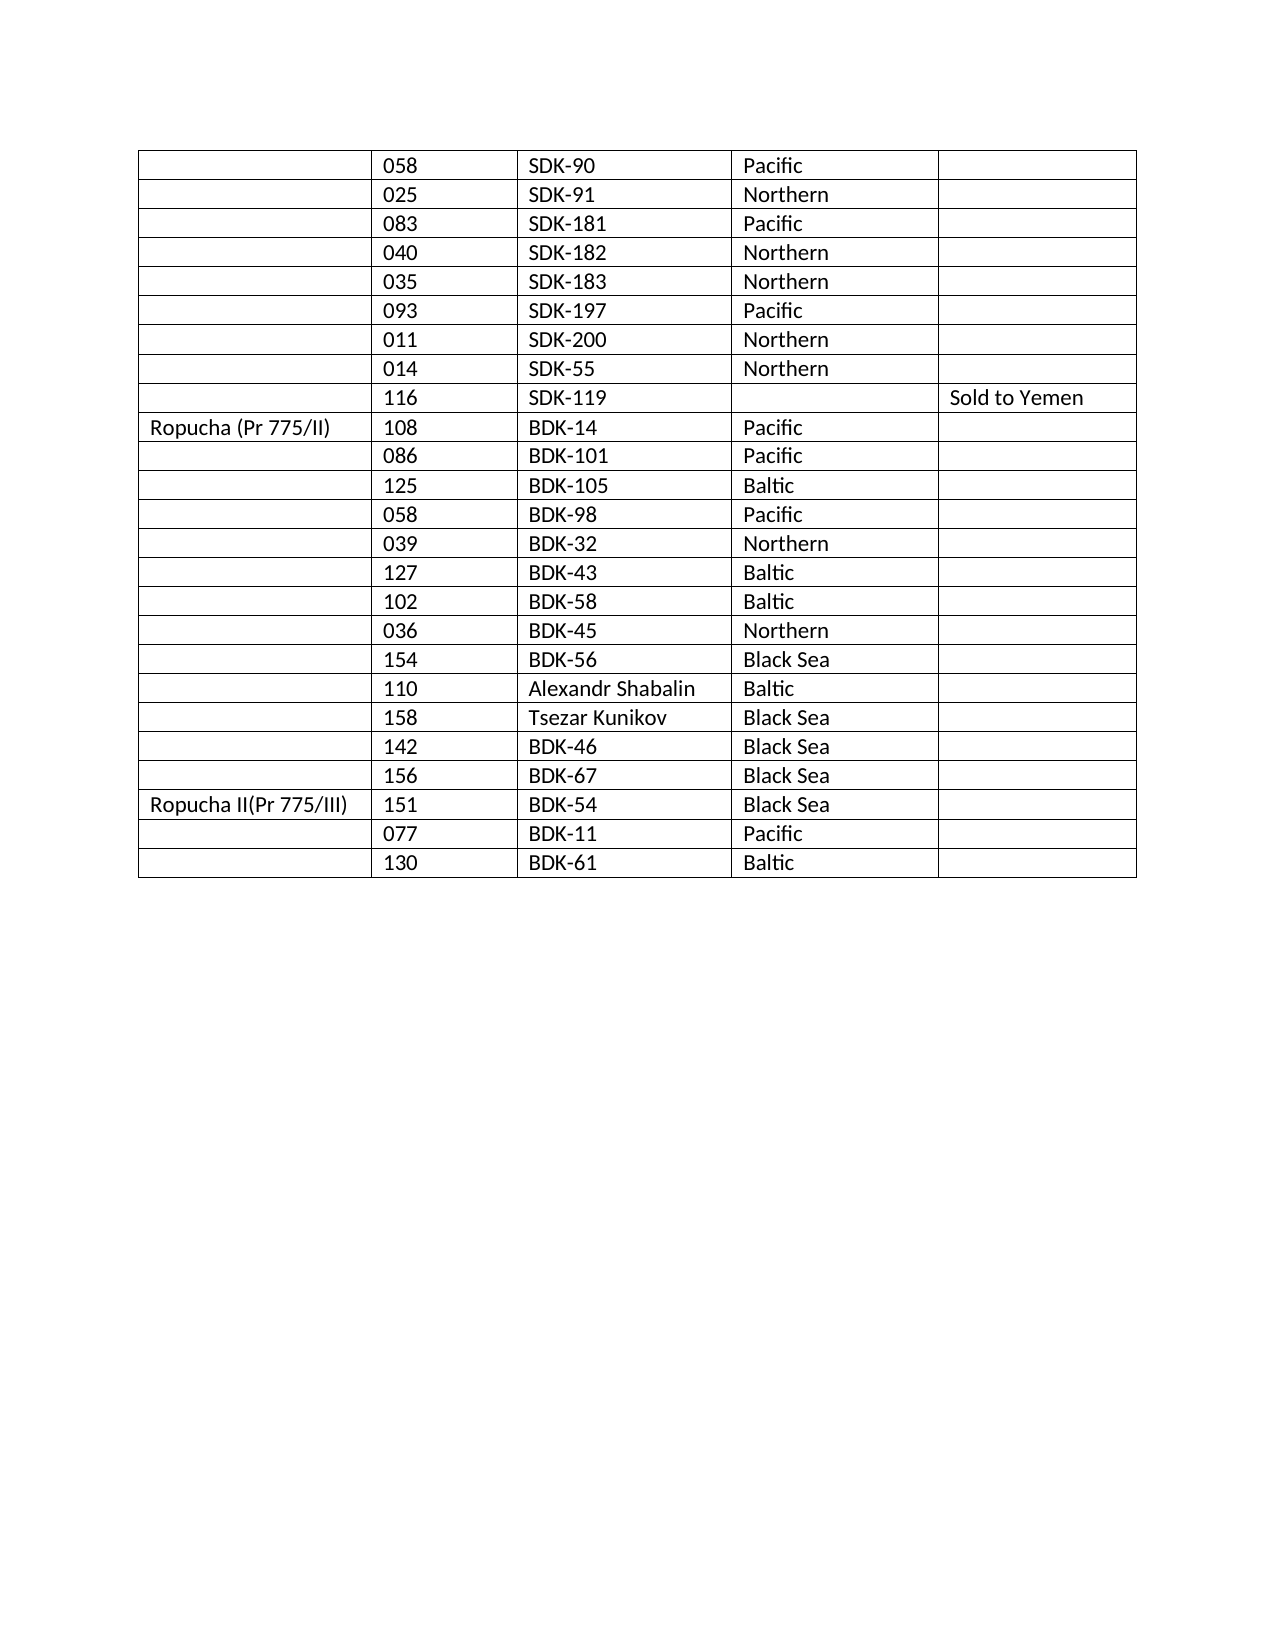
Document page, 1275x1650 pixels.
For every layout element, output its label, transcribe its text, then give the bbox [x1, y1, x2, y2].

table_cell 125 [372, 471, 517, 499]
table_cell Pacific [732, 500, 938, 528]
table_cell [939, 529, 1136, 557]
table_cell SDK-183 [518, 267, 731, 295]
table_cell 116 [372, 384, 517, 412]
table_cell 110 [372, 674, 517, 702]
table_cell Tsezar Kunikov [518, 703, 731, 731]
table_cell 156 [372, 761, 517, 789]
table_cell Baltic [732, 558, 938, 586]
table_cell Northern [732, 238, 938, 266]
table_cell SDK-197 [518, 296, 731, 324]
table_cell 158 [372, 703, 517, 731]
table_cell [139, 761, 371, 789]
table_cell Pacific [732, 151, 938, 179]
table_cell 108 [372, 413, 517, 441]
table_cell Baltic [732, 849, 938, 877]
table_cell BDK-11 [518, 820, 731, 847]
table_cell Baltic [732, 587, 938, 615]
table_cell 086 [372, 442, 517, 470]
table_cell [139, 151, 371, 179]
table_cell BDK-58 [518, 587, 731, 615]
table_cell Northern [732, 325, 938, 353]
table_cell BDK-45 [518, 616, 731, 644]
table_cell [139, 849, 371, 877]
table_cell [139, 471, 371, 499]
table_cell [939, 267, 1136, 295]
table_cell SDK-55 [518, 355, 731, 382]
table_cell SDK-90 [518, 151, 731, 179]
table_cell Northern [732, 616, 938, 644]
table_cell [139, 529, 371, 557]
table_cell Sold to Yemen [939, 384, 1136, 412]
table_cell 130 [372, 849, 517, 877]
table_cell 039 [372, 529, 517, 557]
table_cell 058 [372, 151, 517, 179]
table_cell 025 [372, 180, 517, 208]
table_cell Ropucha (Pr 775/II) [139, 413, 371, 441]
table_cell [939, 500, 1136, 528]
table_cell [139, 267, 371, 295]
table_cell [139, 703, 371, 731]
table_cell [939, 587, 1136, 615]
table_cell 040 [372, 238, 517, 266]
table_cell [139, 180, 371, 208]
table_cell Black Sea [732, 761, 938, 789]
table_cell [139, 325, 371, 353]
table_cell Ropucha II(Pr 775/III) [139, 790, 371, 818]
table_cell [139, 820, 371, 847]
table_cell BDK-105 [518, 471, 731, 499]
table_cell [939, 442, 1136, 470]
table_cell 036 [372, 616, 517, 644]
table_cell 035 [372, 267, 517, 295]
table_cell [139, 384, 371, 412]
table_cell Northern [732, 267, 938, 295]
table_cell [139, 442, 371, 470]
table_cell 127 [372, 558, 517, 586]
table_cell Baltic [732, 674, 938, 702]
table_cell BDK-56 [518, 645, 731, 673]
table_cell BDK-32 [518, 529, 731, 557]
table_cell [939, 674, 1136, 702]
table_cell [139, 355, 371, 382]
table_cell 093 [372, 296, 517, 324]
table_cell [139, 296, 371, 324]
table_cell [939, 209, 1136, 237]
table_cell Northern [732, 529, 938, 557]
table_cell [139, 674, 371, 702]
table_cell [939, 645, 1136, 673]
table_cell [939, 790, 1136, 818]
table_cell BDK-54 [518, 790, 731, 818]
table_cell SDK-119 [518, 384, 731, 412]
table_cell Pacific [732, 820, 938, 847]
table_cell SDK-181 [518, 209, 731, 237]
table_cell Black Sea [732, 703, 938, 731]
table_cell [139, 558, 371, 586]
table_cell Northern [732, 355, 938, 382]
table_cell [939, 732, 1136, 760]
table_cell SDK-200 [518, 325, 731, 353]
table_cell 083 [372, 209, 517, 237]
table_cell [939, 151, 1136, 179]
table_cell [139, 209, 371, 237]
table_cell Pacific [732, 413, 938, 441]
table_cell BDK-61 [518, 849, 731, 877]
table_cell [139, 645, 371, 673]
table_cell BDK-43 [518, 558, 731, 586]
table_cell [939, 761, 1136, 789]
table_cell [139, 587, 371, 615]
table_cell [939, 296, 1136, 324]
table_cell 151 [372, 790, 517, 818]
table_cell 058 [372, 500, 517, 528]
table_cell Pacific [732, 209, 938, 237]
table_cell Baltic [732, 471, 938, 499]
table_cell Black Sea [732, 645, 938, 673]
table_cell [139, 500, 371, 528]
table_cell 154 [372, 645, 517, 673]
table_cell 011 [372, 325, 517, 353]
table_cell SDK-182 [518, 238, 731, 266]
table_cell [939, 703, 1136, 731]
table_cell [139, 238, 371, 266]
table_cell 142 [372, 732, 517, 760]
table_cell 014 [372, 355, 517, 382]
table_cell [939, 180, 1136, 208]
table_cell BDK-98 [518, 500, 731, 528]
table_cell [939, 558, 1136, 586]
table_cell [939, 849, 1136, 877]
table_cell [939, 355, 1136, 382]
table_cell SDK-91 [518, 180, 731, 208]
table_cell Pacific [732, 296, 938, 324]
table_cell [939, 325, 1136, 353]
table_cell BDK-46 [518, 732, 731, 760]
table_cell BDK-101 [518, 442, 731, 470]
table_cell [139, 616, 371, 644]
table_cell Alexandr Shabalin [518, 674, 731, 702]
table_cell Northern [732, 180, 938, 208]
table_cell Black Sea [732, 790, 938, 818]
table_cell Pacific [732, 442, 938, 470]
table_cell 102 [372, 587, 517, 615]
table_cell [939, 471, 1136, 499]
table_cell Black Sea [732, 732, 938, 760]
table_cell [139, 732, 371, 760]
table_cell 077 [372, 820, 517, 847]
table_cell BDK-67 [518, 761, 731, 789]
table_cell [939, 616, 1136, 644]
table_cell [939, 413, 1136, 441]
table_cell [939, 820, 1136, 847]
table_cell [732, 384, 938, 412]
table_cell BDK-14 [518, 413, 731, 441]
table_cell [939, 238, 1136, 266]
